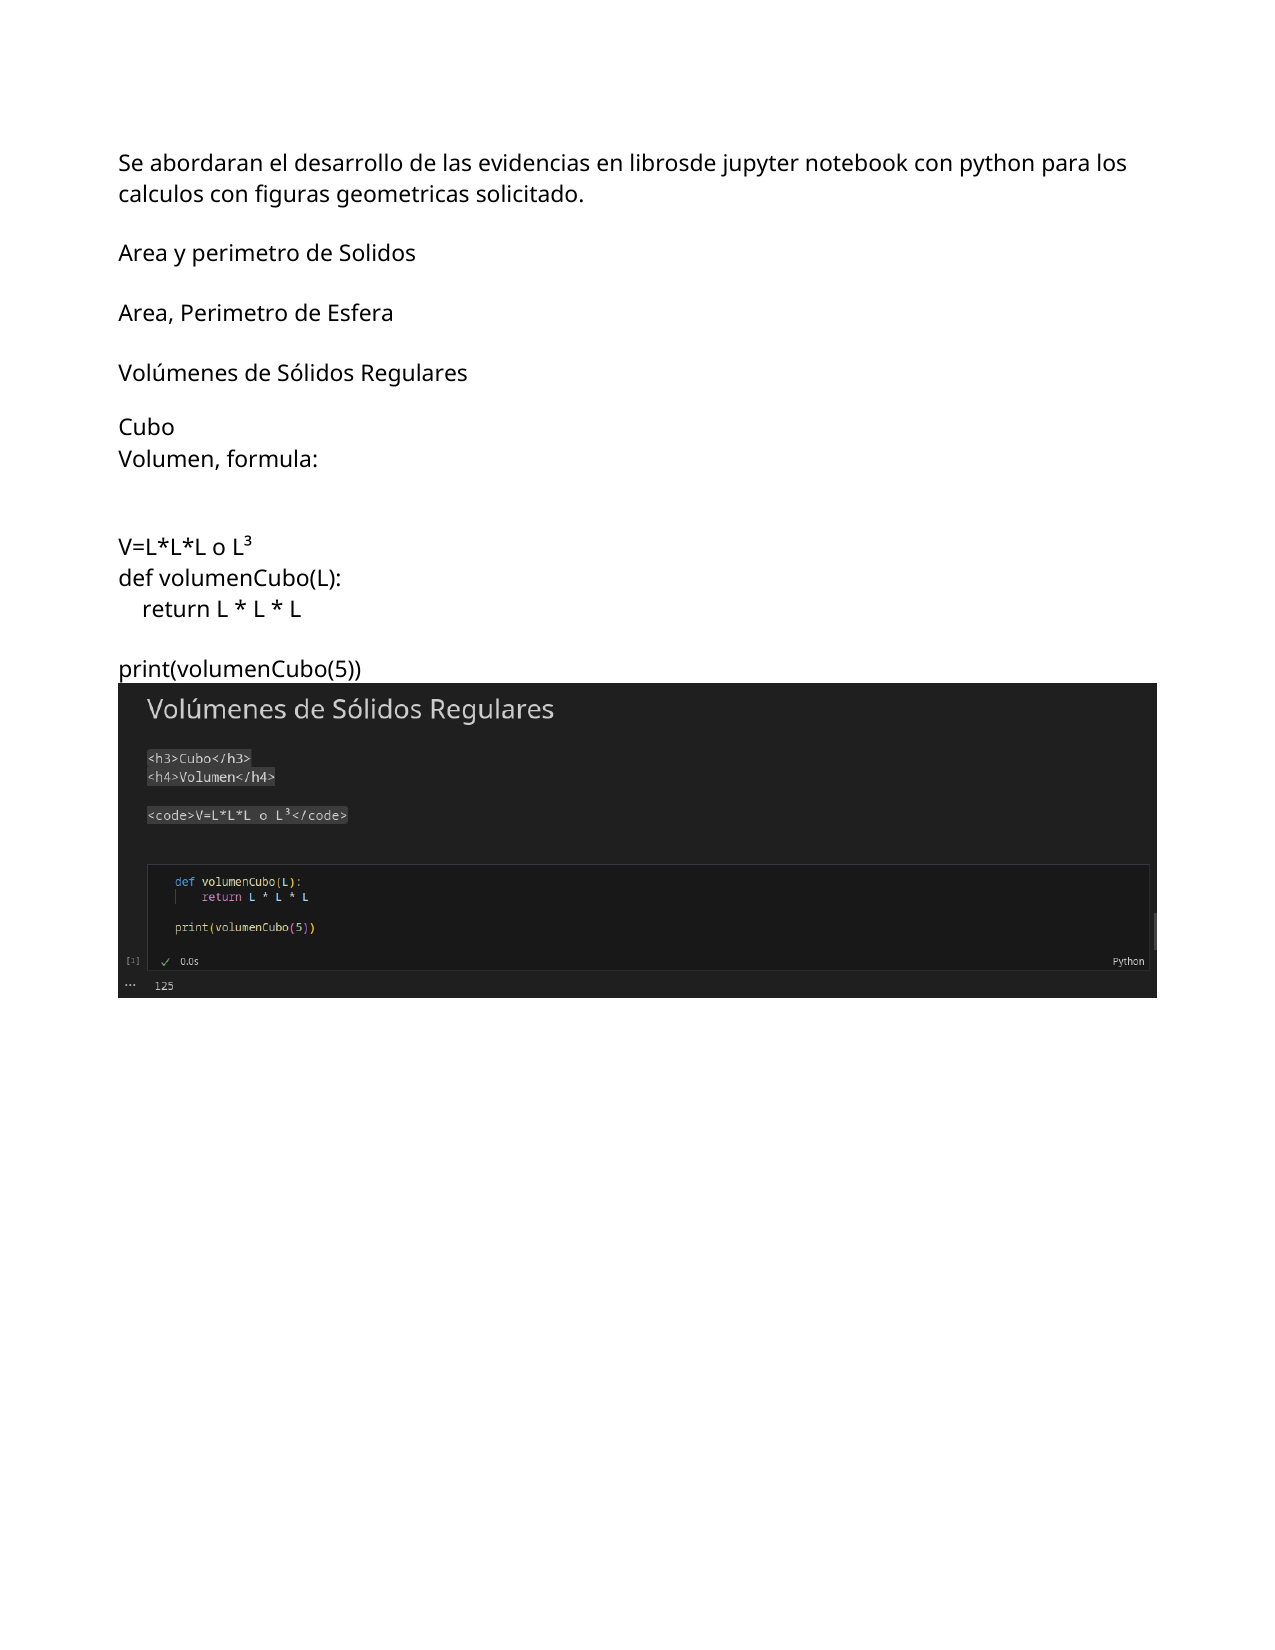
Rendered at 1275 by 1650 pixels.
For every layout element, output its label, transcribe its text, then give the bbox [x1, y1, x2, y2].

text Area, Perimetro de Esfera [118, 297, 1157, 328]
text Cubo [118, 411, 1157, 443]
text Volumen, formula: [118, 443, 1157, 474]
text V=L*L*L o L³ [118, 531, 1157, 562]
picture [118, 683, 1157, 998]
text Volúmenes de Sólidos Regulares [118, 356, 1157, 388]
text Se abordaran el desarrollo de las evidencias en librosde jupyter notebook con python para los calculos con figuras geometricas solicitado. [118, 146, 1157, 209]
text def volumenCubo(L): [118, 562, 1157, 593]
text return L * L * L [118, 593, 1157, 624]
text print(volumenCubo(5)) [118, 653, 1157, 683]
text Area y perimetro de Solidos [118, 237, 1157, 268]
